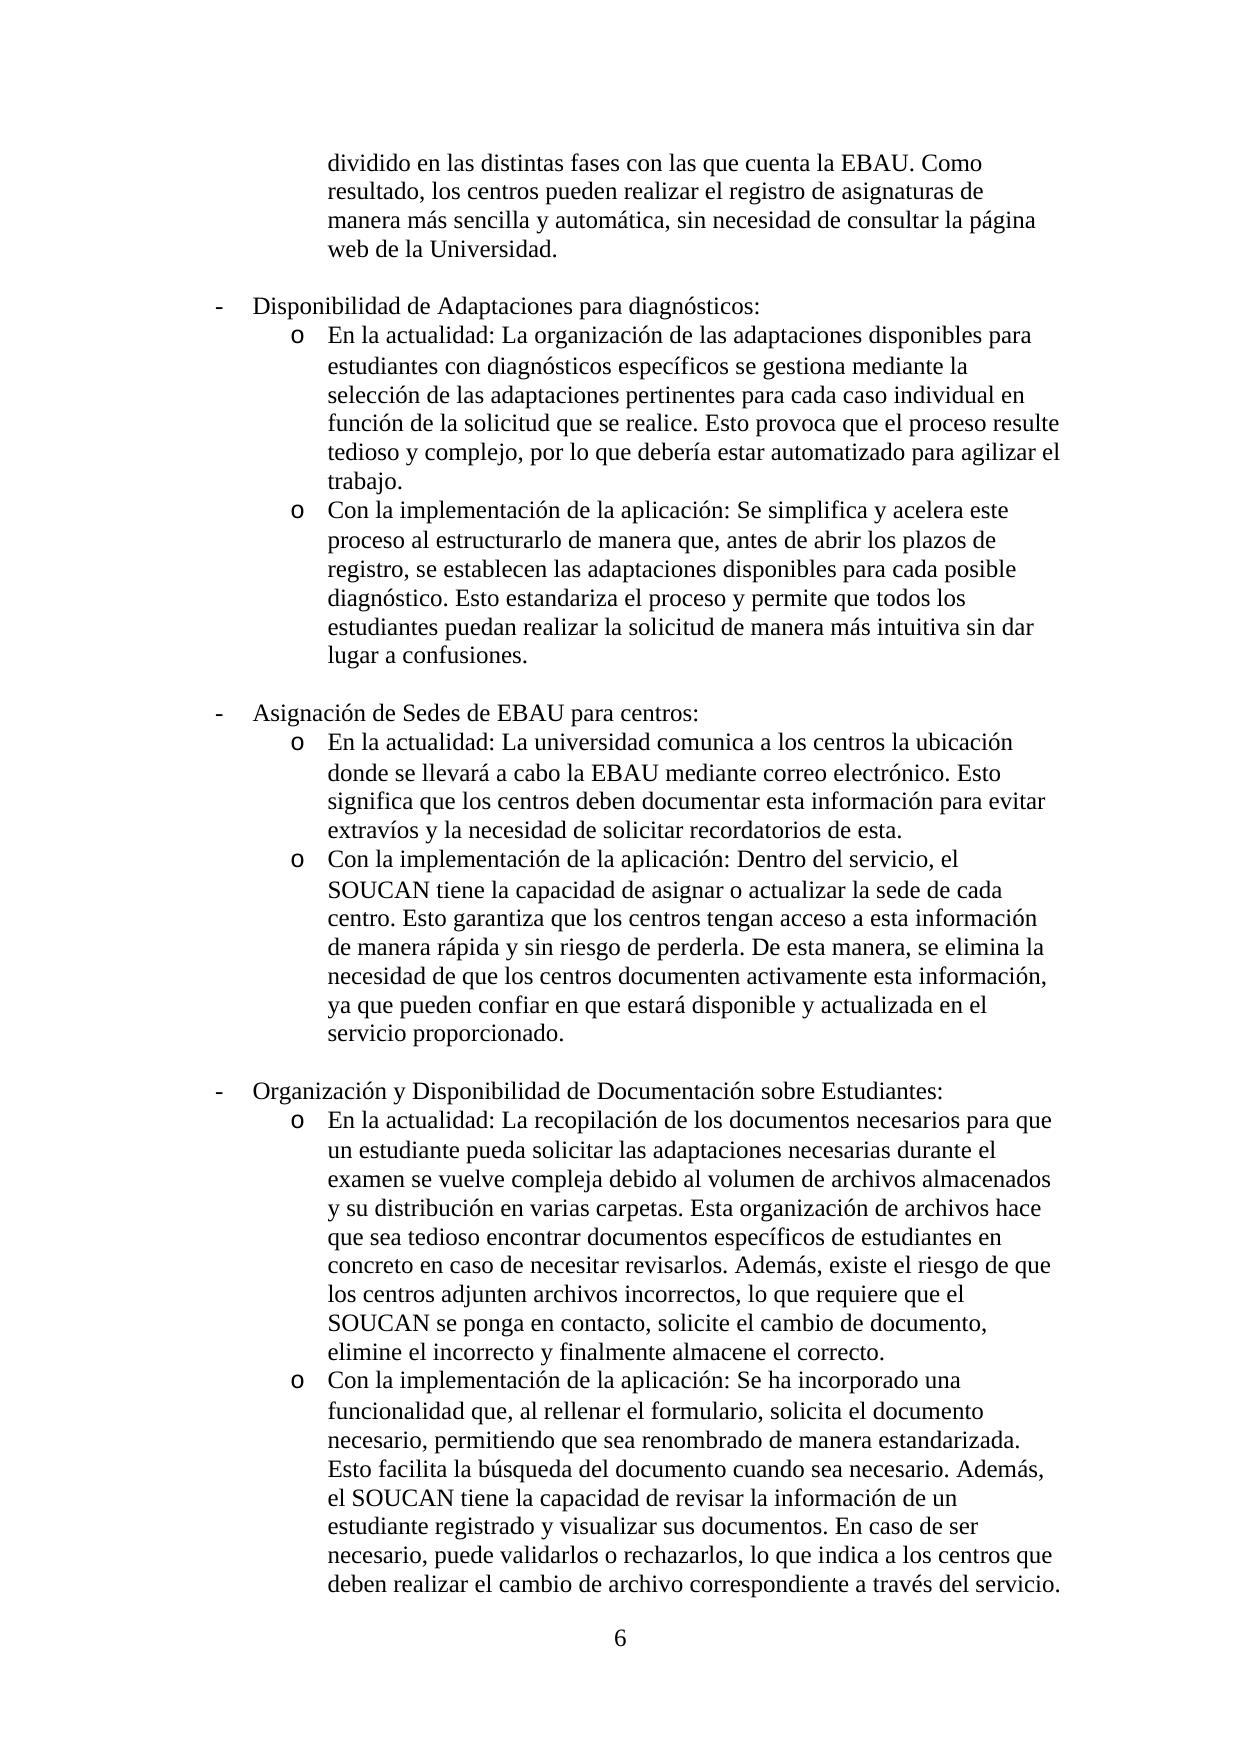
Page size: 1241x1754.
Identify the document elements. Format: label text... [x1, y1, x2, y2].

list En la actualidad: La organización de las adaptaciones disponibles para estudiantes con diagnósticos específicos se gestiona mediante la selección de las adaptaciones pertinentes para cada caso individual en función de la solicitud que se realice. Esto provoca que el proceso resulte tedioso y complejo, por lo que debería estar automatizado para agilizar el trabajo. [290, 320, 1063, 495]
list Disponibilidad de Adaptaciones para diagnósticos: [215, 291, 1063, 320]
list Asignación de Sedes de EBAU para centros: [215, 698, 1063, 727]
list Organización y Disponibilidad de Documentación sobre Estudiantes: [215, 1076, 1063, 1105]
list Con la implementación de la aplicación: Dentro del servicio, el SOUCAN tiene la capacidad de asignar o actualizar la sede de cada centro. Esto garantiza que los centros tengan acceso a esta información de manera rápida y sin riesgo de perderla. De esta manera, se elimina la necesidad de que los centros documenten activamente esta información, ya que pueden confiar en que estará disponible y actualizada en el servicio proporcionado. [290, 844, 1063, 1047]
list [290, 148, 1063, 263]
list Con la implementación de la aplicación: Se simplifica y acelera este proceso al estructurarlo de manera que, antes de abrir los plazos de registro, se establecen las adaptaciones disponibles para cada posible diagnóstico. Esto estandariza el proceso y permite que todos los estudiantes puedan realizar la solicitud de manera más intuitiva sin dar lugar a confusiones. [290, 495, 1063, 669]
list En la actualidad: La universidad comunica a los centros la ubicación donde se llevará a cabo la EBAU mediante correo electrónico. Esto significa que los centros deben documentar esta información para evitar extravíos y la necesidad de solicitar recordatorios de esta. [290, 727, 1063, 844]
